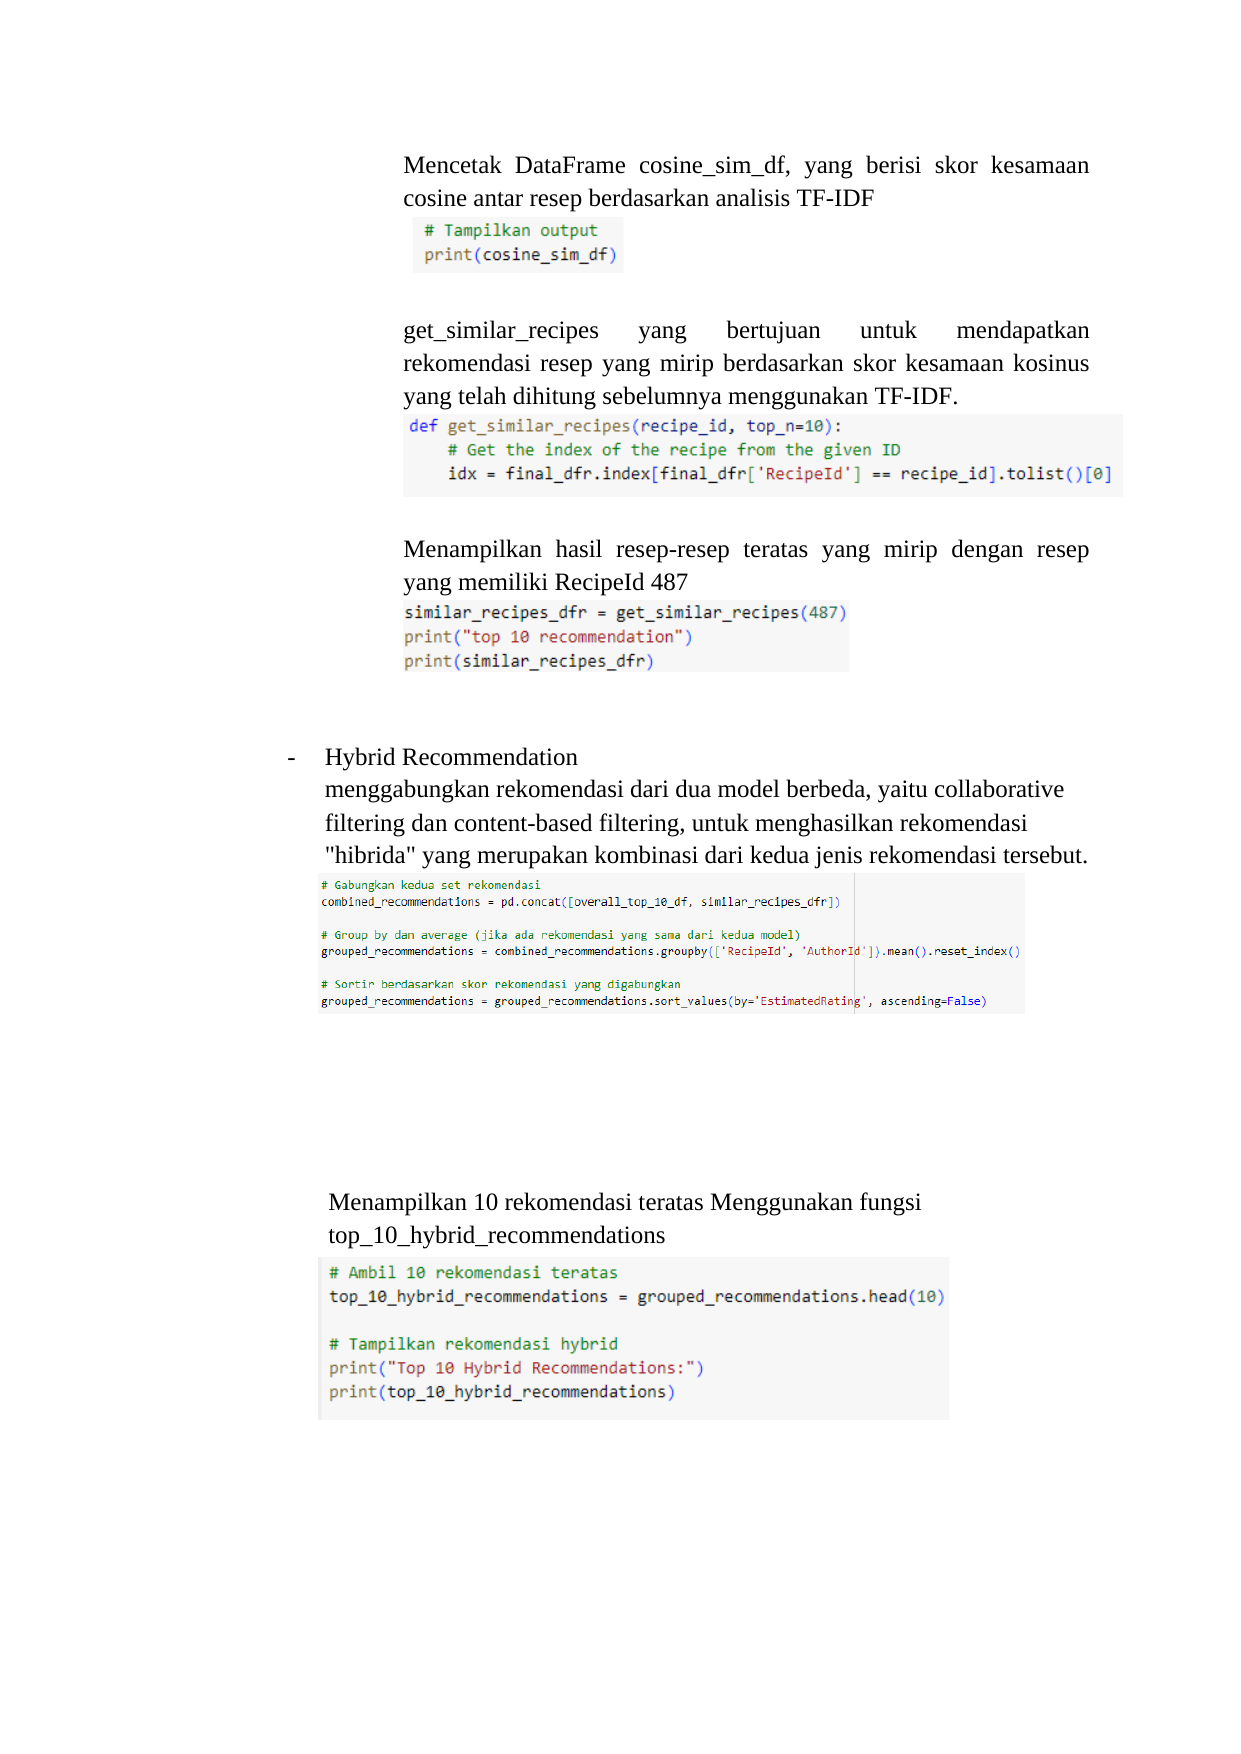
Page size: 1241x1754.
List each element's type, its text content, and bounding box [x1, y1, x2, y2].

text Mencetak DataFrame cosine_sim_df, yang berisi skor kesamaan cosine antar resep berdasarkan analisis TF-IDF [403, 150, 1090, 212]
text get_similar_recipes yang bertujuan untuk mendapatkan rekomendasi resep yang mirip berdasarkan skor kesamaan kosinus yang telah dihitung sebelumnya menggunakan TF-IDF. [403, 315, 1090, 410]
picture [403, 600, 850, 672]
list Hybrid Recommendation [287, 742, 1090, 770]
text Menampilkan 10 rekomendasi teratas Menggunakan fungsi top_10_hybrid_recommendations [328, 1187, 1090, 1249]
picture [403, 414, 1124, 497]
text Menampilkan hasil resep-resep teratas yang mirip dengan resep yang memiliki RecipeId 487 [403, 534, 1090, 596]
picture [318, 1257, 950, 1420]
picture [318, 873, 1025, 1014]
text menggabungkan rekomendasi dari dua model berbeda, yaitu collaborative filtering dan content-based filtering, untuk menghasilkan rekomendasi "hibrida" yang merupakan kombinasi dari kedua jenis rekomendasi tersebut. [324, 774, 1090, 869]
picture [412, 217, 624, 273]
